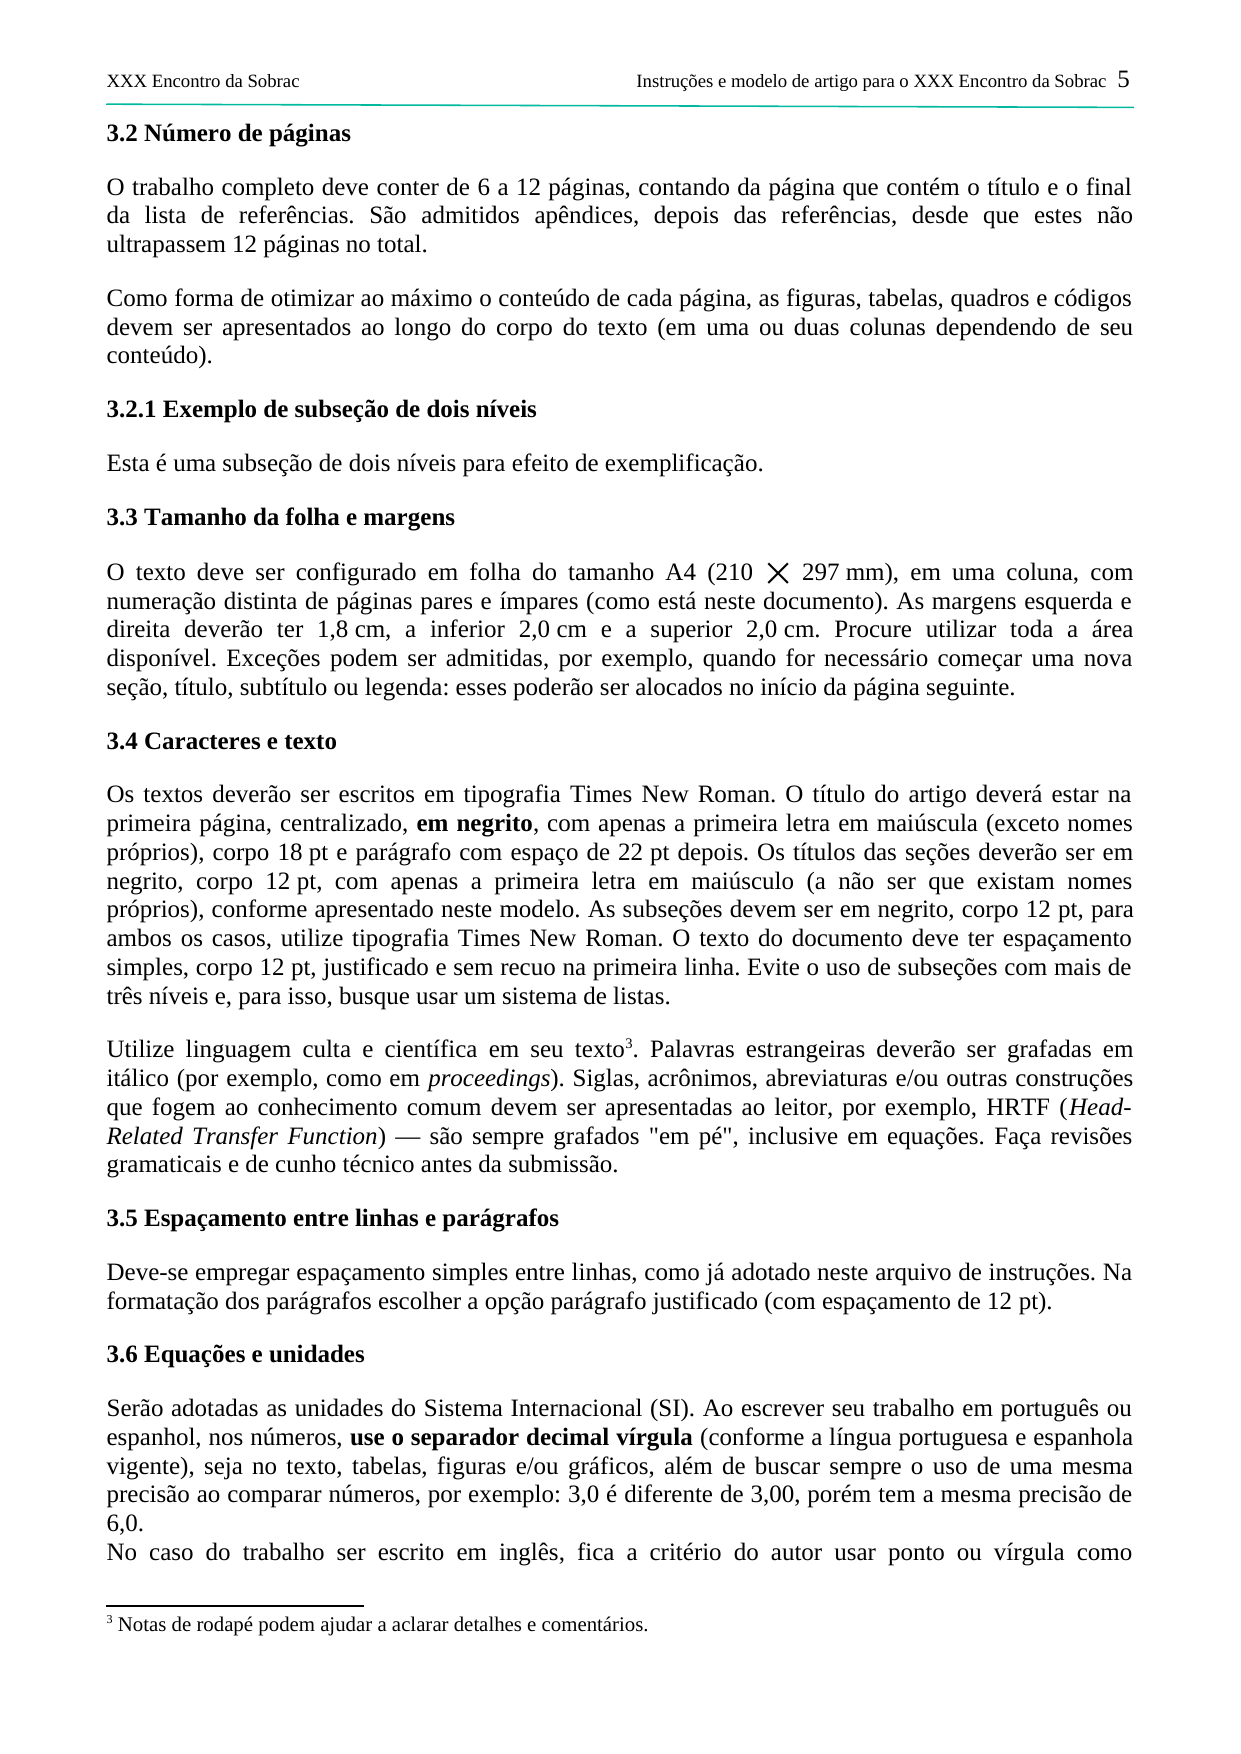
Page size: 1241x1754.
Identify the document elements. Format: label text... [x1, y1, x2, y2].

text 3.5 Espaçamento entre linhas e parágrafos [106, 1203, 1134, 1232]
text Deve-se empregar espaçamento simples entre linhas, como já adotado neste arquivo de instruções. Na formatação dos parágrafos escolher a opção parágrafo justificado (com espaçamento de 12 pt). [106, 1257, 1134, 1314]
text Utilize linguagem culta e científica em seu texto. Palavras estrangeiras deverão ser grafadas em itálico (por exemplo, como em proceedings). Siglas, acrônimos, abreviaturas e/ou outras construções que fogem ao conhecimento comum devem ser apresentadas ao leitor, por exemplo, HRTF (Head-Related Transfer Function) — são sempre grafados "em pé", inclusive em equações. Faça revisões gramaticais e de cunho técnico antes da submissão. [106, 1034, 1134, 1178]
text Os textos deverão ser escritos em tipografia Times New Roman. O título do artigo deverá estar na primeira página, centralizado, em negrito, com apenas a primeira letra em maiúscula (exceto nomes próprios), corpo 18 pt e parágrafo com espaço de 22 pt depois. Os títulos das seções deverão ser em negrito, corpo 12 pt, com apenas a primeira letra em maiúsculo (a não ser que existam nomes próprios), conforme apresentado neste modelo. As subseções devem ser em negrito, corpo 12 pt, para ambos os casos, utilize tipografia Times New Roman. O texto do documento deve ter espaçamento simples, corpo 12 pt, justificado e sem recuo na primeira linha. Evite o uso de subseções com mais de três níveis e, para isso, busque usar um sistema de listas. [106, 779, 1134, 1009]
text O texto deve ser configurado em folha do tamanho A4 (210 ⨉ 297 mm), em uma coluna, com numeração distinta de páginas pares e ímpares (como está neste documento). As margens esquerda e direita deverão ter 1,8 cm, a inferior 2,0 cm e a superior 2,0 cm. Procure utilizar toda a área disponível. Exceções podem ser admitidas, por exemplo, quando for necessário começar uma nova seção, título, subtítulo ou legenda: esses poderão ser alocados no início da página seguinte. [106, 556, 1134, 701]
text 3.4 Caracteres e texto [106, 726, 1134, 754]
text 3.6 Equações e unidades [106, 1339, 1134, 1368]
text Esta é uma subseção de dois níveis para efeito de exemplificação. [106, 448, 1134, 477]
text 3.2 Número de páginas [106, 118, 1134, 147]
text 3.2.1 Exemplo de subseção de dois níveis [106, 394, 1134, 423]
text 3.3 Tamanho da folha e margens [106, 502, 1134, 531]
